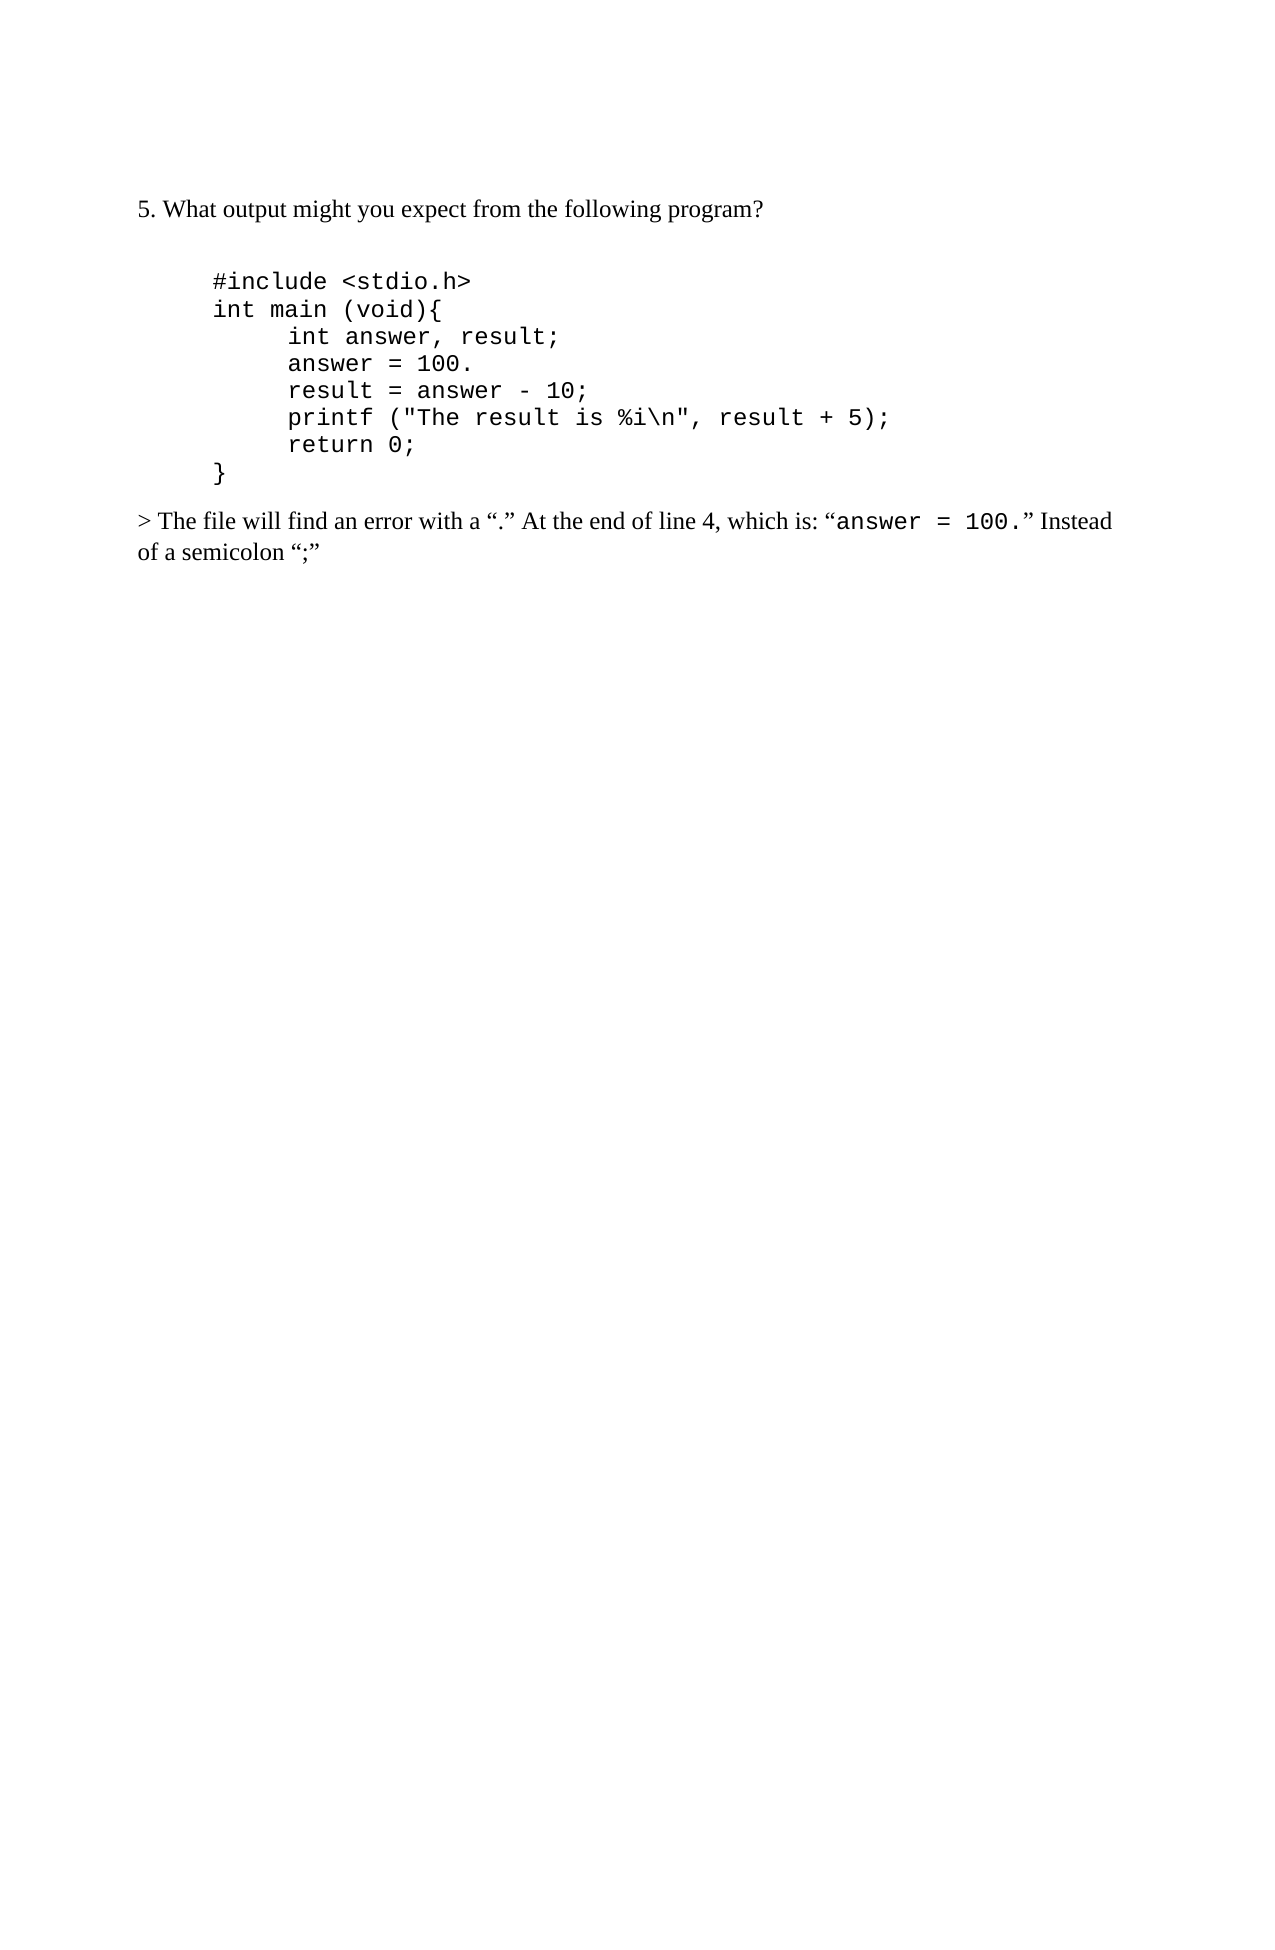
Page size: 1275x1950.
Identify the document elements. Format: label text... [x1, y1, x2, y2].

text > The file will find an error with a “.” At the end of line 4, which is: “answer = 100.” Instead of a semicolon “;” [137, 506, 1129, 567]
text } [137, 460, 1129, 487]
text return 0; [212, 433, 1129, 460]
text int answer, result; [212, 324, 1129, 351]
text int main (void){ [212, 297, 1129, 324]
text result = answer - 10; [212, 378, 1129, 406]
text #include <stdio.h> [137, 270, 1129, 297]
text printf ("The result is %i\n", result + 5); [212, 406, 1129, 433]
text 5. What output might you expect from the following program? [137, 194, 1129, 222]
text answer = 100. [212, 351, 1129, 378]
